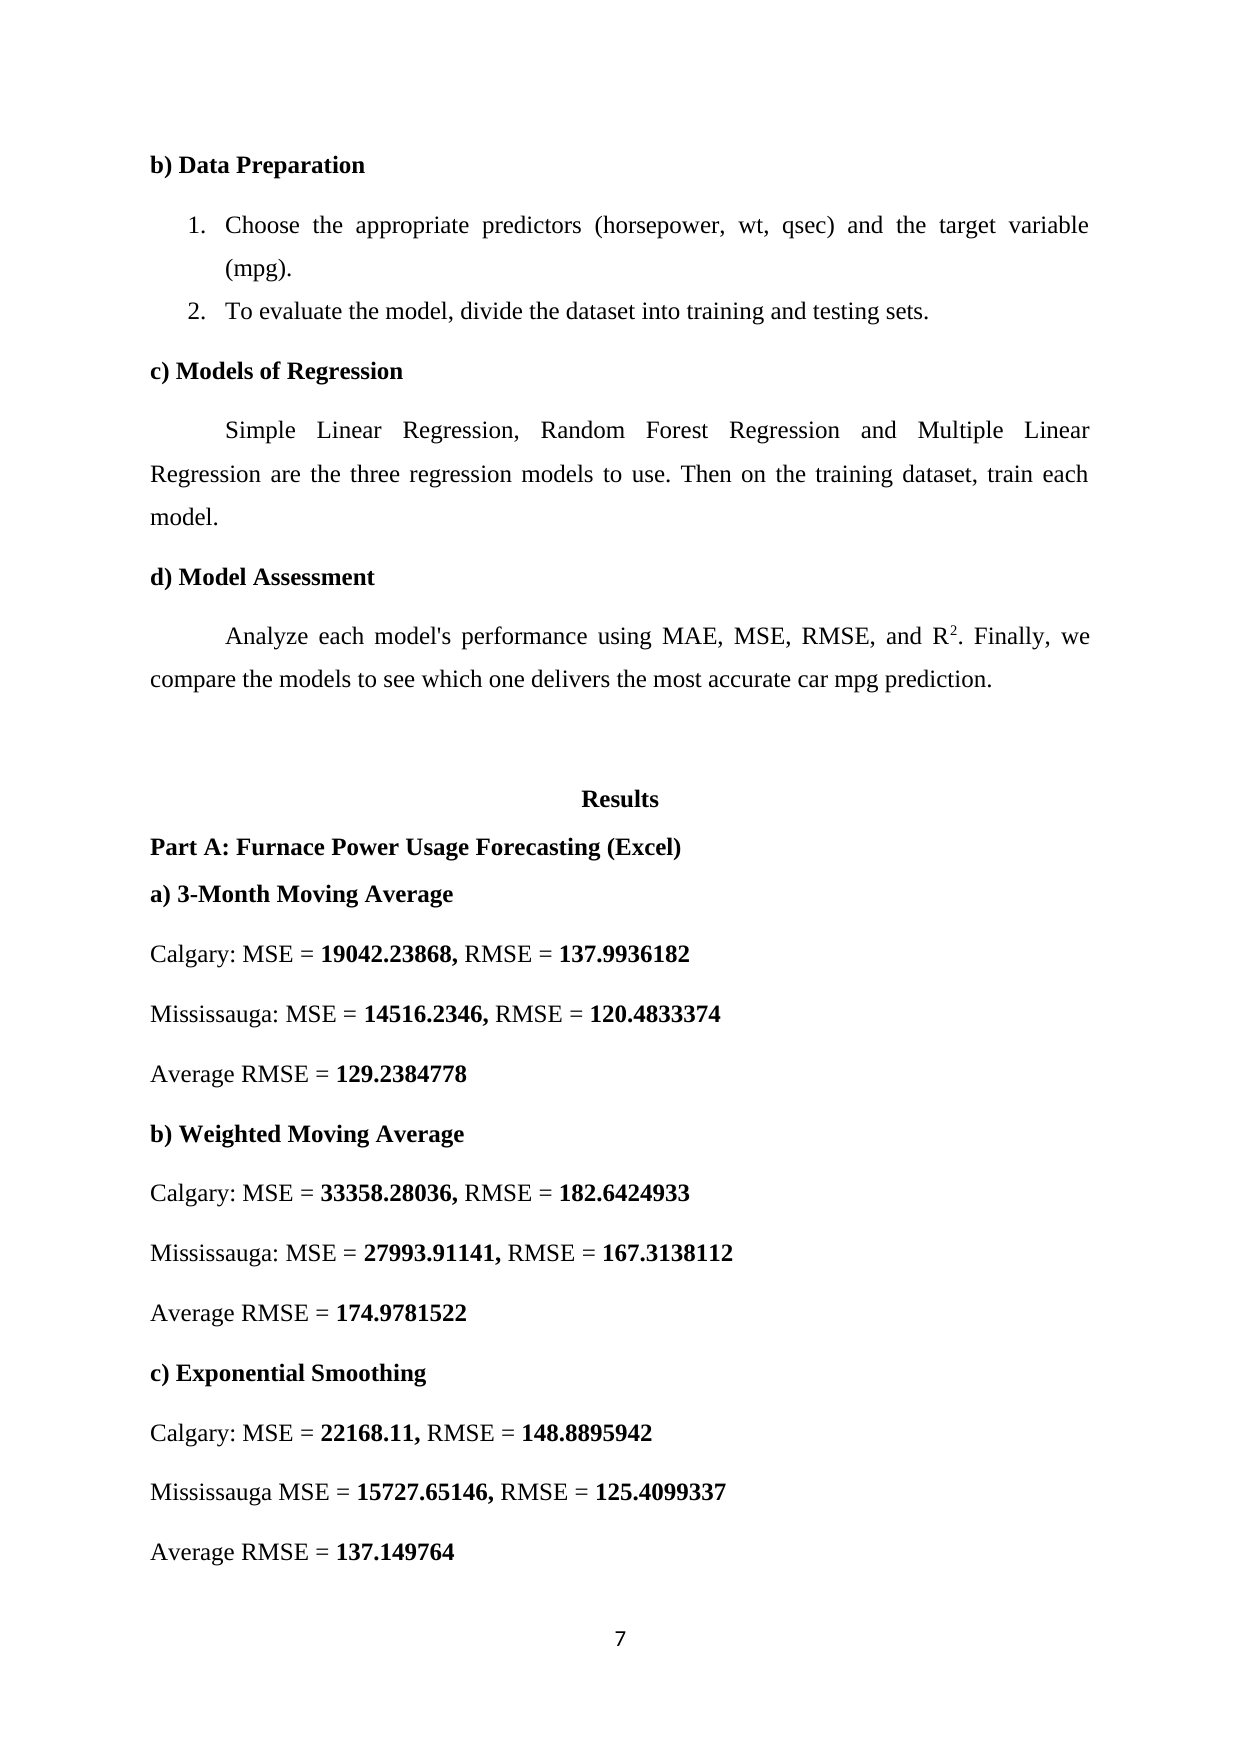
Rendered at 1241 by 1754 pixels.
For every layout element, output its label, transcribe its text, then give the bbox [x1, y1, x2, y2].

text Mississauga: MSE = 27993.91141, RMSE = 167.3138112 [150, 1238, 1090, 1267]
text c) Exponential Smoothing [150, 1358, 1090, 1387]
text Simple Linear Regression, Random Forest Regression and Multiple Linear Regression are the three regression models to use. Then on the training dataset, train each model. [150, 416, 1090, 531]
text Calgary: MSE = 33358.28036, RMSE = 182.6424933 [150, 1178, 1090, 1207]
list To evaluate the model, divide the dataset into training and testing sets. [187, 296, 1090, 325]
text d) Model Assessment [150, 562, 1090, 590]
text Average RMSE = 129.2384778 [150, 1059, 1090, 1088]
text a) 3-Month Moving Average [150, 879, 1090, 908]
text Average RMSE = 174.9781522 [150, 1298, 1090, 1327]
text Mississauga: MSE = 14516.2346, RMSE = 120.4833374 [150, 999, 1090, 1028]
text Analyze each model's performance using MAE, MSE, RMSE, and R2. Finally, we compare the models to see which one delivers the most accurate car mpg prediction. [150, 621, 1090, 693]
text Average RMSE = 137.149764 [150, 1537, 1090, 1566]
text b) Data Preparation [150, 150, 1090, 179]
list Choose the appropriate predictors (horsepower, wt, qsec) and the target variable (mpg). [187, 210, 1090, 282]
text c) Models of Regression [150, 356, 1090, 384]
text Results [150, 784, 1090, 813]
text Part A: Furnace Power Usage Forecasting (Excel) [150, 832, 1090, 861]
text Calgary: MSE = 22168.11, RMSE = 148.8895942 [150, 1418, 1090, 1446]
text b) Weighted Moving Average [150, 1119, 1090, 1147]
text Calgary: MSE = 19042.23868, RMSE = 137.9936182 [150, 939, 1090, 968]
text Mississauga MSE = 15727.65146, RMSE = 125.4099337 [150, 1477, 1090, 1506]
